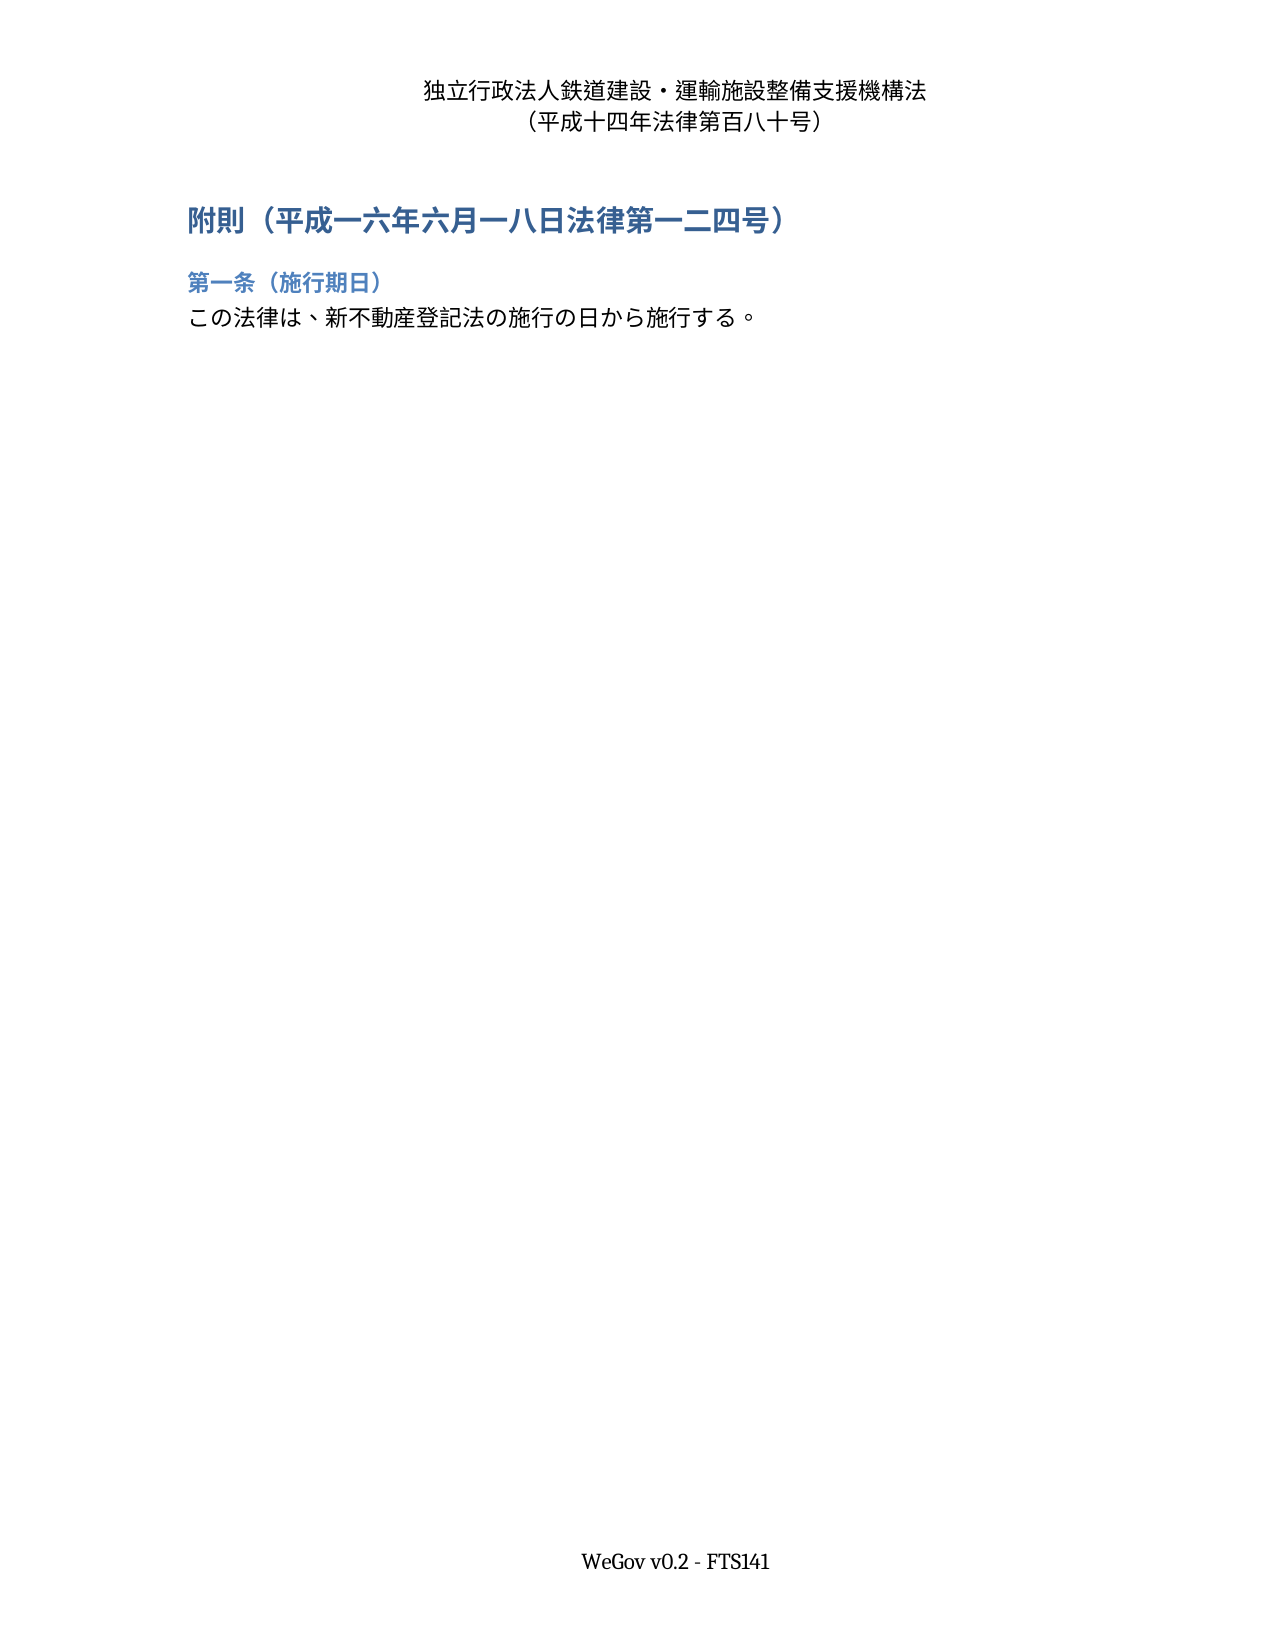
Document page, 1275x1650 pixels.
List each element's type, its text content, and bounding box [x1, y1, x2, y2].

subtitle 附則（平成一六年六月一八日法律第一二四号） [187, 200, 1087, 240]
text この法律は、新不動産登記法の施行の日から施行する。 [187, 302, 1087, 334]
subtitle 第一条（施行期日） [187, 266, 1087, 298]
